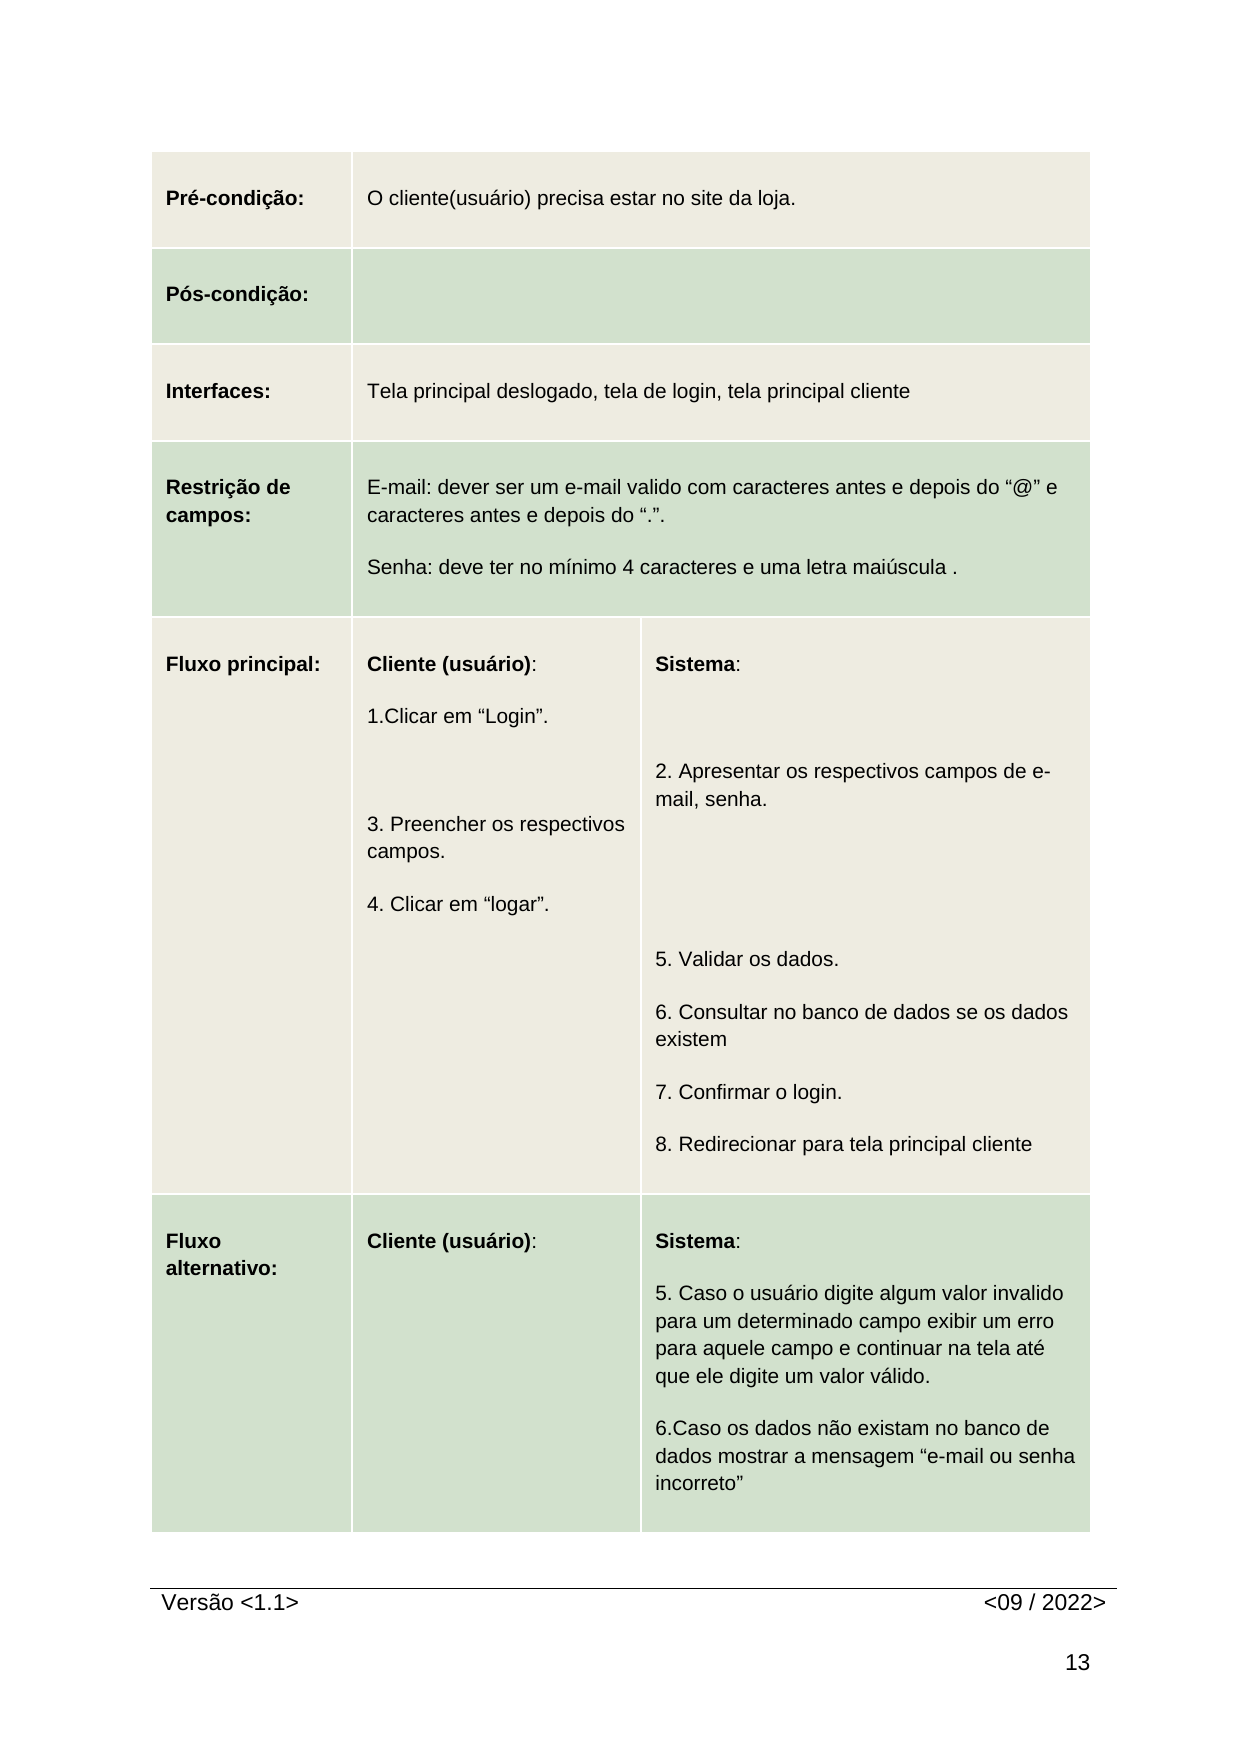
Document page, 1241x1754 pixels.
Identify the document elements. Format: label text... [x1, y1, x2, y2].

table_cell Fluxo alternativo: [152, 1195, 351, 1532]
table_cell Restrição de campos: [152, 442, 351, 616]
table_cell E-mail: dever ser um e-mail valido com caracteres antes e depois do “@” e caracteres antes e depois do “.”. Senha: deve ter no mínimo 4 caracteres e uma letra maiúscula . [353, 442, 1090, 616]
table_cell Pré-condição: [152, 152, 351, 247]
table_cell [353, 249, 1090, 343]
table_cell Interfaces: [152, 345, 351, 440]
table_cell Pós-condição: [152, 249, 351, 343]
table_cell Cliente (usuário): [353, 1195, 640, 1532]
table_cell Cliente (usuário): 1.Clicar em “Login”. 3. Preencher os respectivos campos. 4. Clicar em “logar”. [353, 618, 640, 1193]
table_cell Sistema: 2. Apresentar os respectivos campos de e-mail, senha. 5. Validar os dados. 6. Consultar no banco de dados se os dados existem 7. Confirmar o login. 8. Redirecionar para tela principal cliente [642, 618, 1090, 1193]
table_cell O cliente(usuário) precisa estar no site da loja. [353, 152, 1090, 247]
table_cell Fluxo principal: [152, 618, 351, 1193]
table_cell Tela principal deslogado, tela de login, tela principal cliente [353, 345, 1090, 440]
